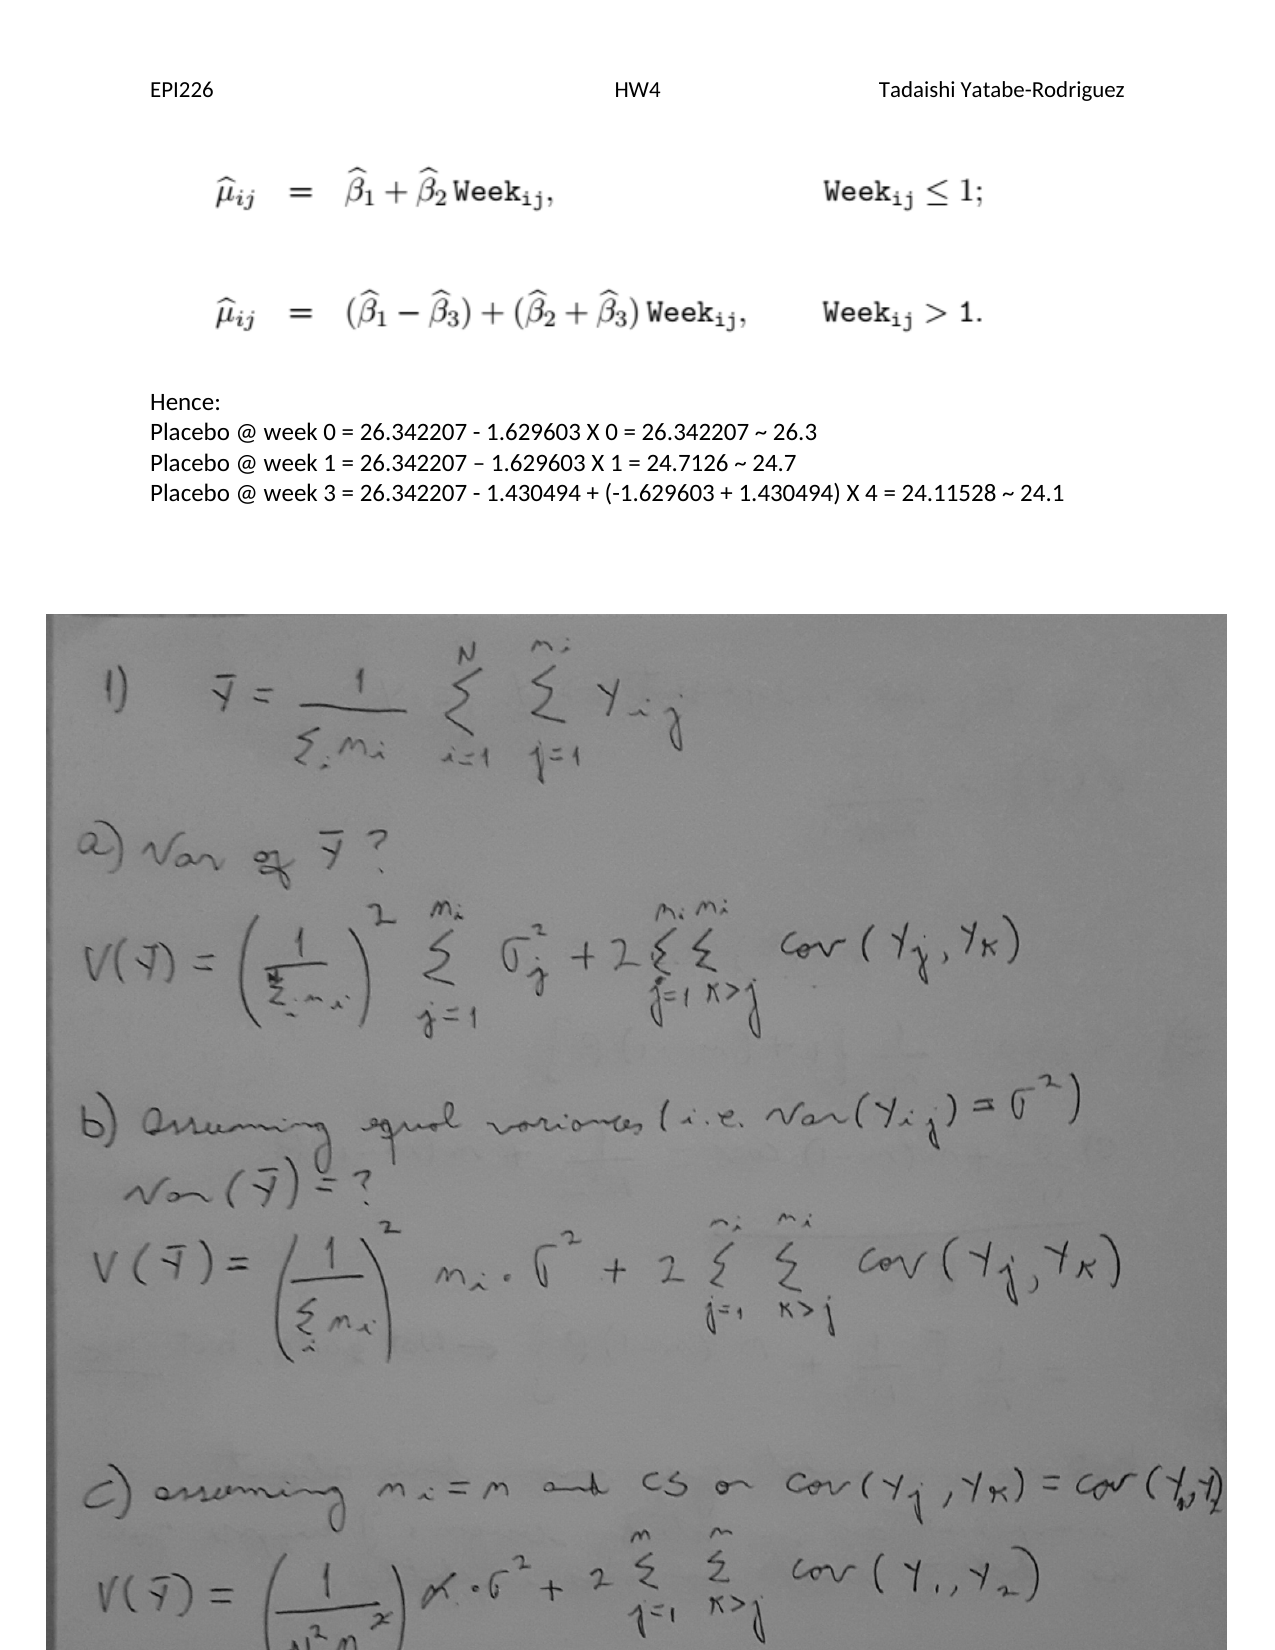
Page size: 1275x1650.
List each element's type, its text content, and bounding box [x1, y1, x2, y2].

text Placebo @ week 0 = 26.342207 - 1.629603 X 0 = 26.342207 ~ 26.3 [150, 416, 1125, 447]
text Placebo @ week 1 = 26.342207 – 1.629603 X 1 = 24.7126 ~ 24.7 [150, 447, 1125, 477]
text Hence: [150, 386, 1125, 416]
text Placebo @ week 3 = 26.342207 - 1.430494 + (-1.629603 + 1.430494) X 4 = 24.11528 ~ 24.1 [150, 477, 1125, 508]
picture [150, 150, 1035, 350]
